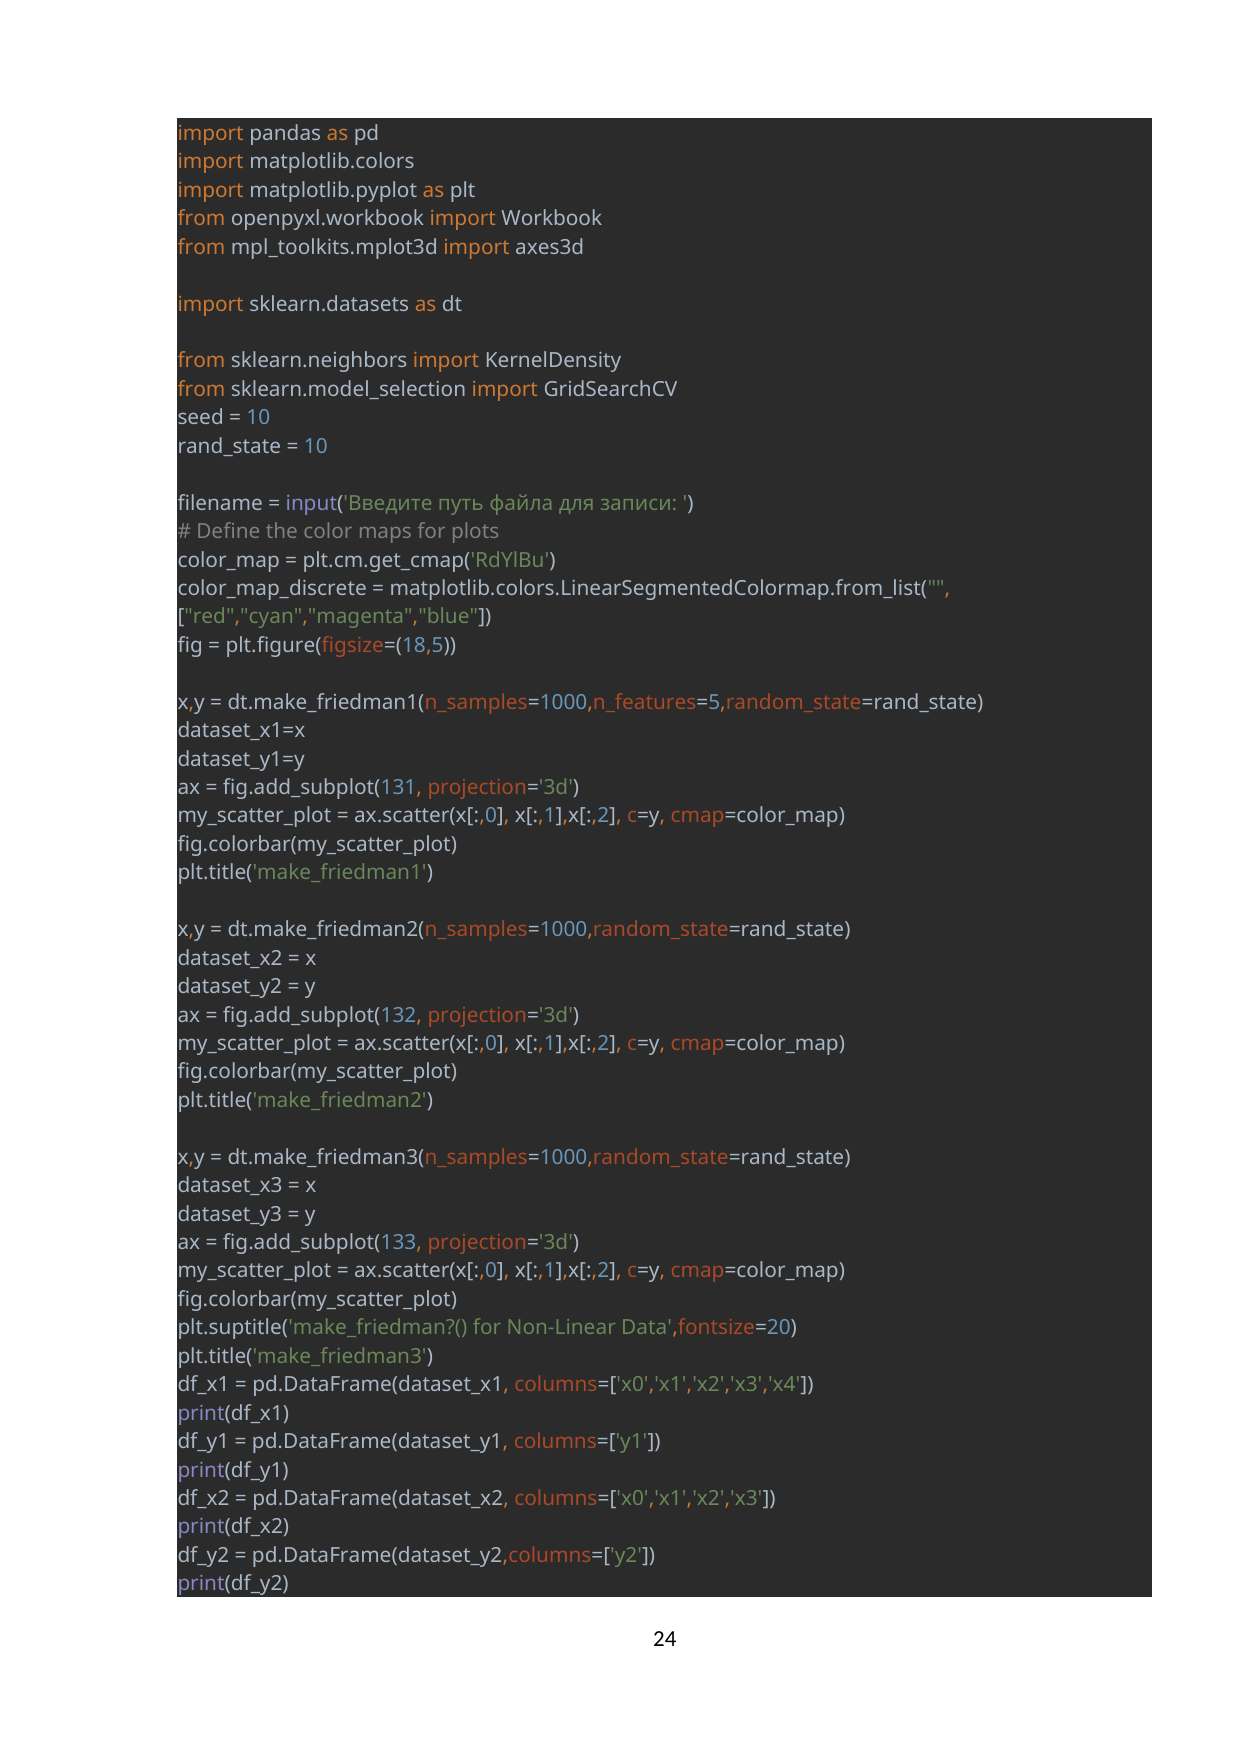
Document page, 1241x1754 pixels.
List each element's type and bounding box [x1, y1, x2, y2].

text [177, 118, 1152, 1597]
